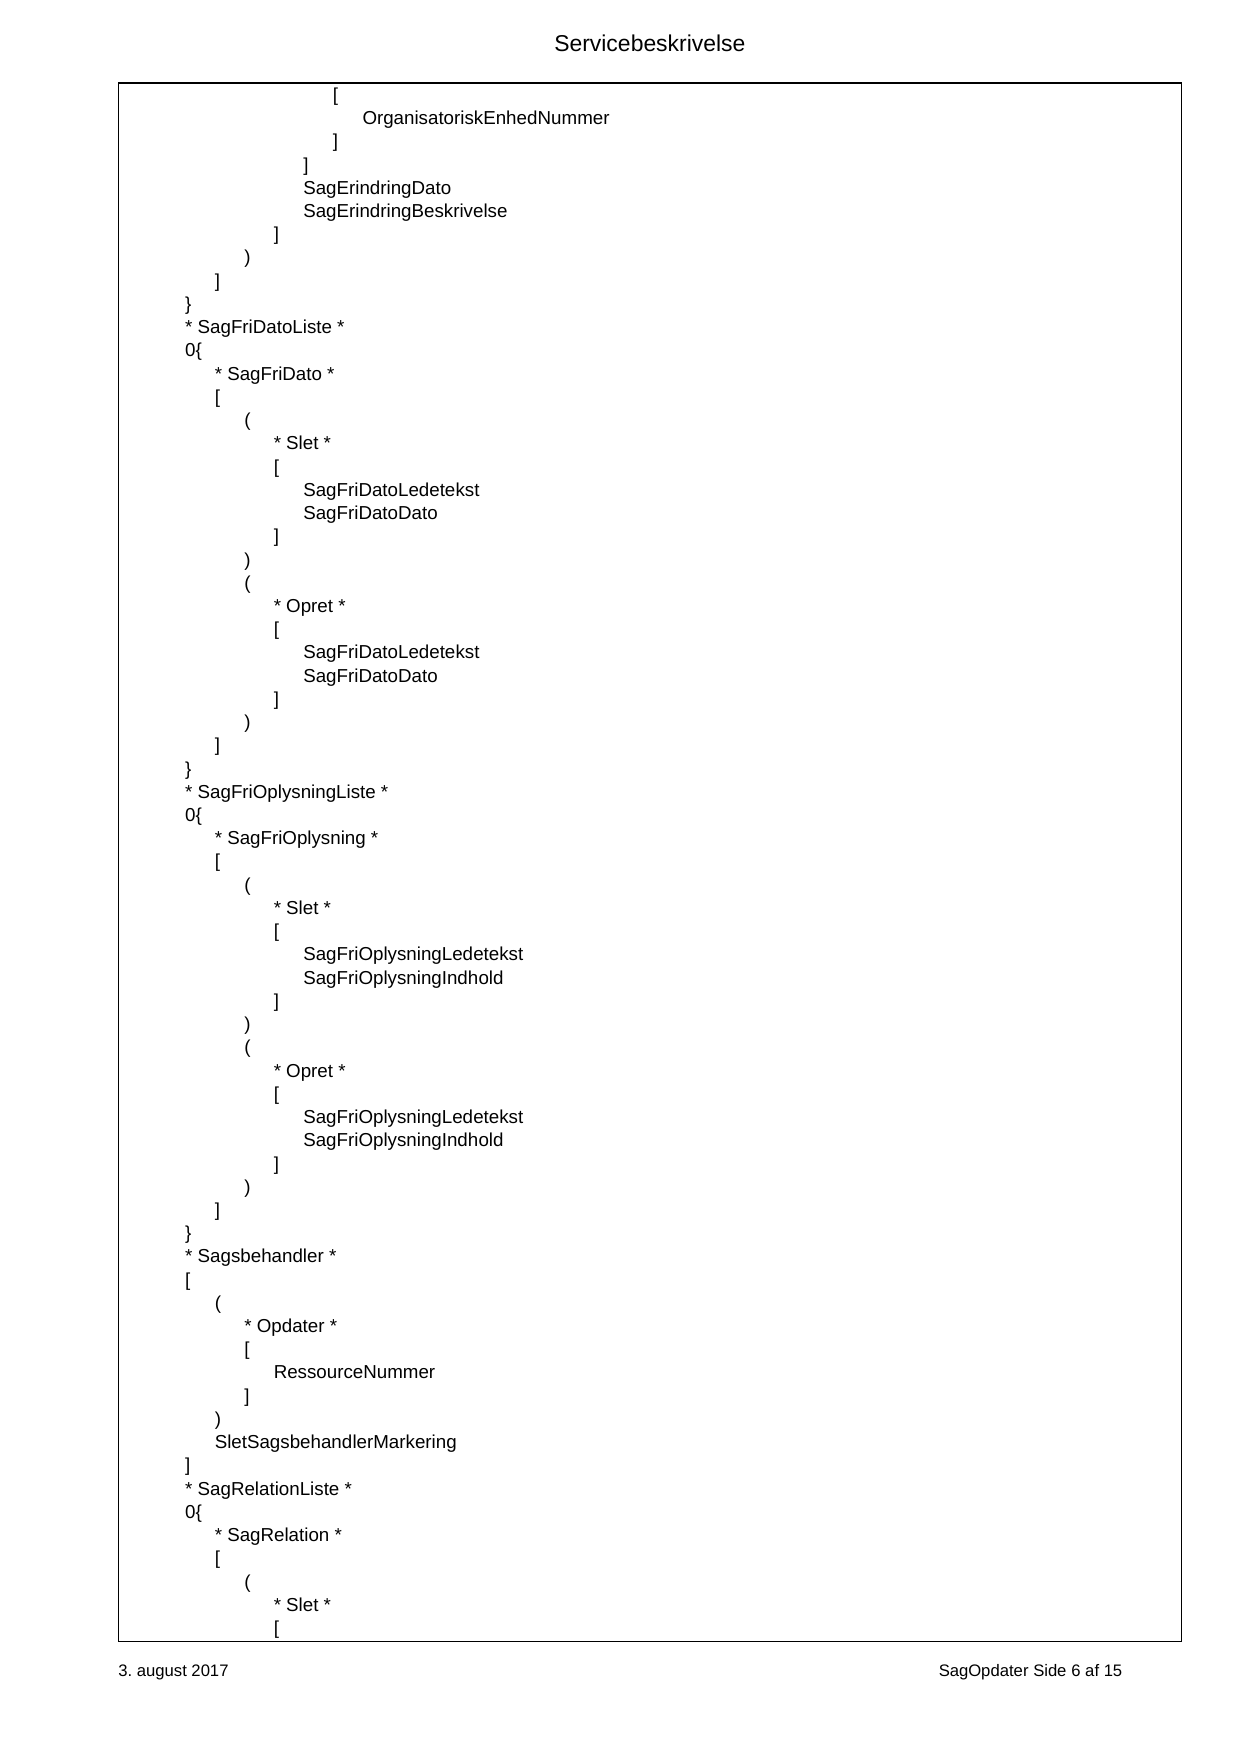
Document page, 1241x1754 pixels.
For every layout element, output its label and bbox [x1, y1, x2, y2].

table_cell [119, 84, 1181, 1641]
